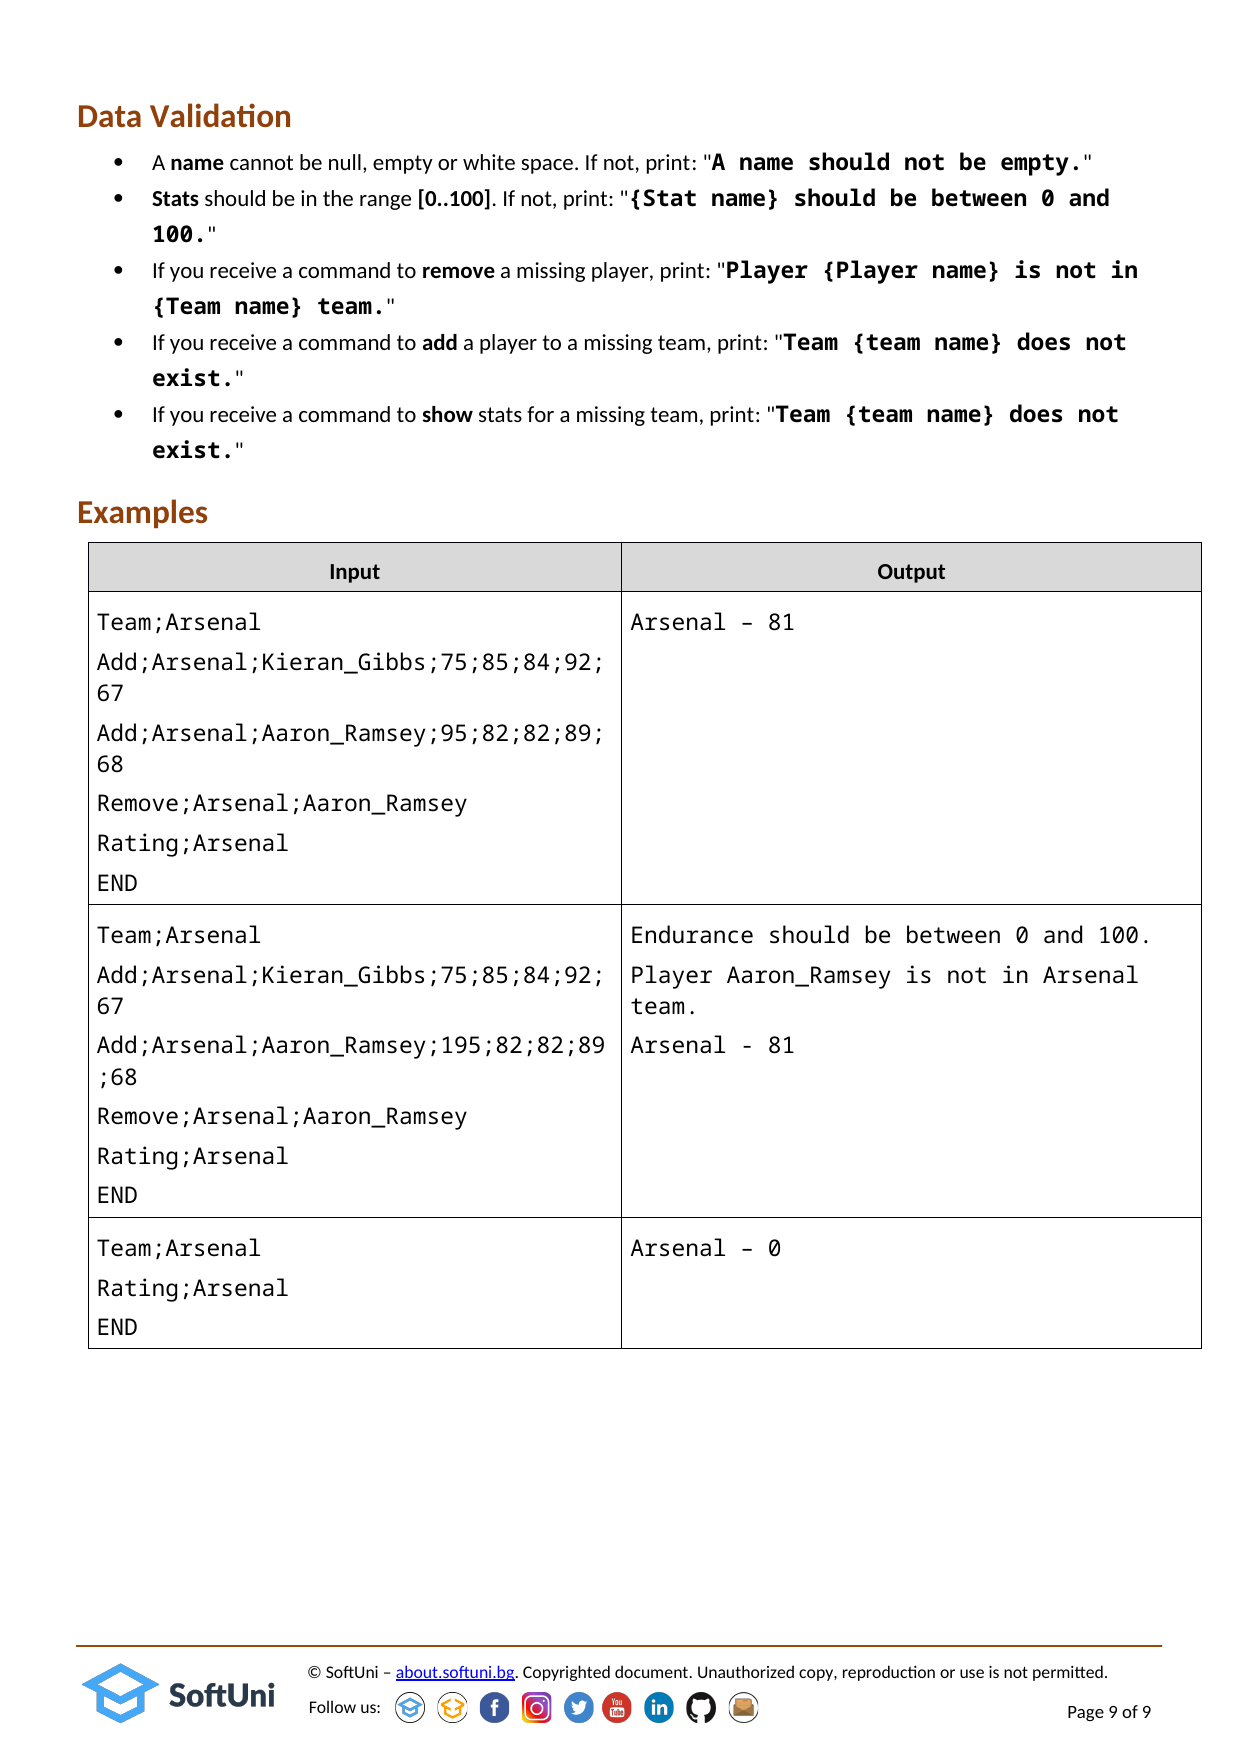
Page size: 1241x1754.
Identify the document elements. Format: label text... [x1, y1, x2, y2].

picture [658, 1705, 667, 1714]
table_cell Endurance should be between 0 and 100. Player Aaron_Ramsey is not in Arsenal team. Arsenal - 81 [622, 905, 1201, 1217]
list A name cannot be null, empty or white space. If not, print: "A name should not be empty." [114, 146, 1163, 178]
picture [479, 1692, 510, 1723]
table_cell Team;Arsenal Add;Arsenal;Kieran_Gibbs;75;85;84;92;67 Add;Arsenal;Aaron_Ramsey;195;82;82;89;68 Remove;Arsenal;Aaron_Ramsey Rating;Arsenal END [89, 905, 621, 1217]
subtitle Data Validation [77, 95, 1163, 136]
picture [644, 1692, 653, 1701]
subtitle Examples [77, 491, 1163, 531]
list Stats should be in the range [0..100]. If not, print: "{Stat name} should be between 0 and 100." [114, 182, 1163, 249]
picture [728, 1692, 759, 1723]
table_header Output [622, 543, 1201, 591]
table_cell Arsenal – 0 [622, 1218, 1201, 1348]
picture [665, 1714, 674, 1723]
picture [522, 1692, 552, 1723]
picture [437, 1692, 468, 1723]
list If you receive a command to show stats for a missing team, print: "Team {team name} does not exist." [114, 398, 1163, 465]
list If you receive a command to remove a missing player, print: "Player {Player name} is not in {Team name} team." [114, 254, 1163, 321]
table_cell Team;Arsenal Add;Arsenal;Kieran_Gibbs;75;85;84;92;67 Add;Arsenal;Aaron_Ramsey;95;82;82;89;68 Remove;Arsenal;Aaron_Ramsey Rating;Arsenal END [89, 592, 621, 904]
picture [665, 1692, 674, 1701]
picture [564, 1692, 594, 1723]
picture [644, 1714, 653, 1723]
table_cell Team;Arsenal Rating;Arsenal END [89, 1218, 621, 1348]
picture [395, 1692, 425, 1723]
list If you receive a command to add a player to a missing team, print: "Team {team name} does not exist." [114, 326, 1163, 393]
picture [686, 1692, 716, 1723]
table_cell Arsenal – 81 [622, 592, 1201, 904]
table_header Input [89, 543, 621, 591]
picture [602, 1692, 632, 1723]
picture [75, 1658, 281, 1729]
